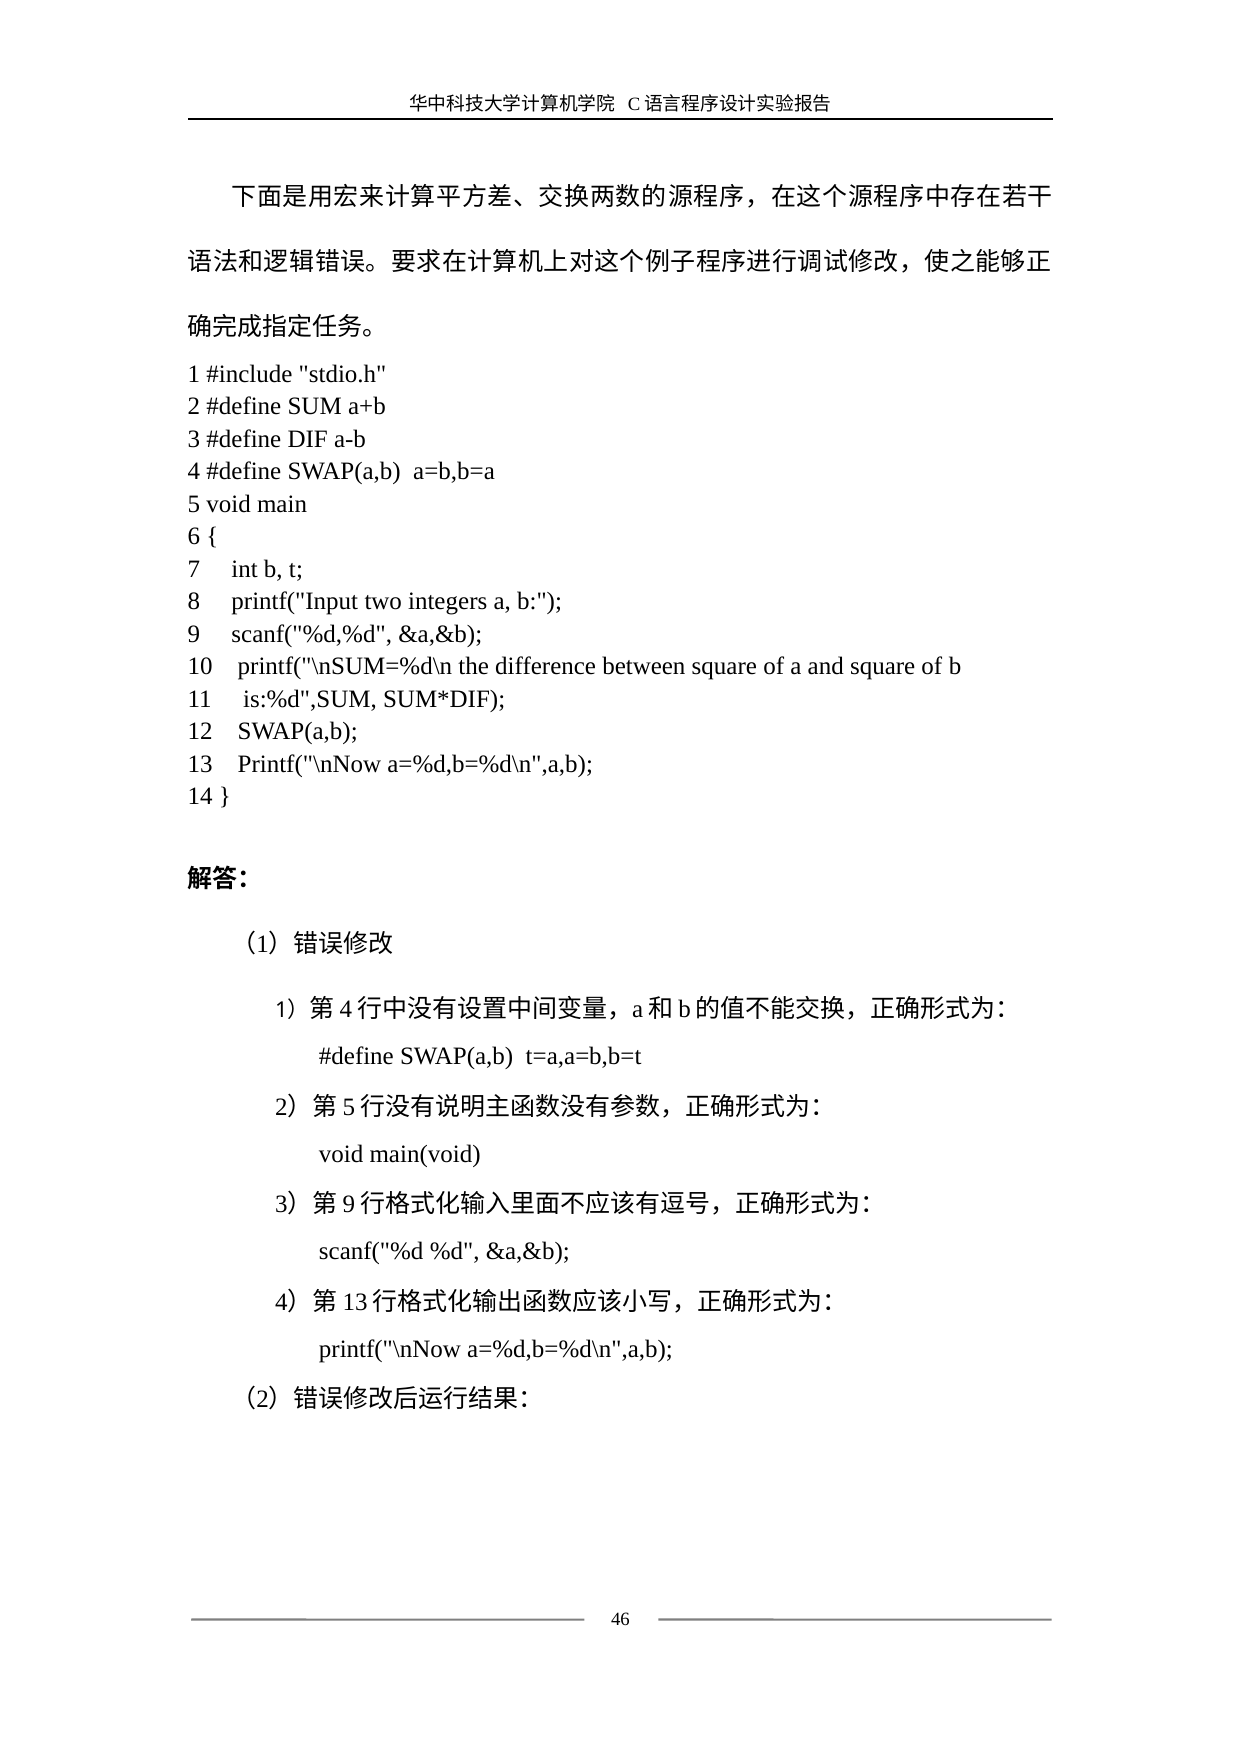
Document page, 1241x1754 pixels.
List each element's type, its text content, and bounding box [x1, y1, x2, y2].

text 14 } [187, 779, 1053, 812]
text 4 #define SWAP(a,b) a=b,b=a [187, 454, 1053, 487]
list scanf("%d %d", &a,&b); [275, 1234, 1053, 1267]
text 12 SWAP(a,b); [187, 714, 1053, 747]
text 下面是用宏来计算平方差、交换两数的源程序，在这个源程序中存在若干语法和逻辑错误。要求在计算机上对这个例子程序进行调试修改，使之能够正确完成指定任务。 [187, 162, 1053, 357]
text 5 void main [187, 487, 1053, 519]
list 错误修改 [187, 909, 1053, 974]
text 8 printf("Input two integers a, b:"); [187, 584, 1053, 617]
list 第9行格式化输入里面不应该有逗号，正确形式为： [231, 1169, 1053, 1234]
list 第5行没有说明主函数没有参数，正确形式为： [231, 1072, 1053, 1137]
text 7 int b, t; [187, 552, 1053, 584]
list #define SWAP(a,b) t=a,a=b,b=t [275, 1039, 1053, 1072]
text 3 #define DIF a-b [187, 422, 1053, 454]
text 2 #define SUM a+b [187, 389, 1053, 422]
list 第4行中没有设置中间变量，a和b的值不能交换，正确形式为： [231, 974, 1053, 1039]
list 错误修改后运行结果： [187, 1364, 1053, 1429]
text 解答： [187, 844, 1053, 909]
text 9 scanf("%d,%d", &a,&b); [187, 617, 1053, 649]
list void main(void) [275, 1137, 1053, 1169]
list 第13行格式化输出函数应该小写，正确形式为： [231, 1267, 1053, 1332]
text 13 Printf("\nNow a=%d,b=%d\n",a,b); [187, 747, 1053, 779]
text 1 #include "stdio.h" [187, 357, 1053, 389]
text 11 is:%d",SUM, SUM*DIF); [187, 682, 1053, 714]
text 6 { [187, 519, 1053, 552]
list printf("\nNow a=%d,b=%d\n",a,b); [275, 1332, 1053, 1364]
text 10 printf("\nSUM=%d\n the difference between square of a and square of b [187, 649, 1053, 682]
